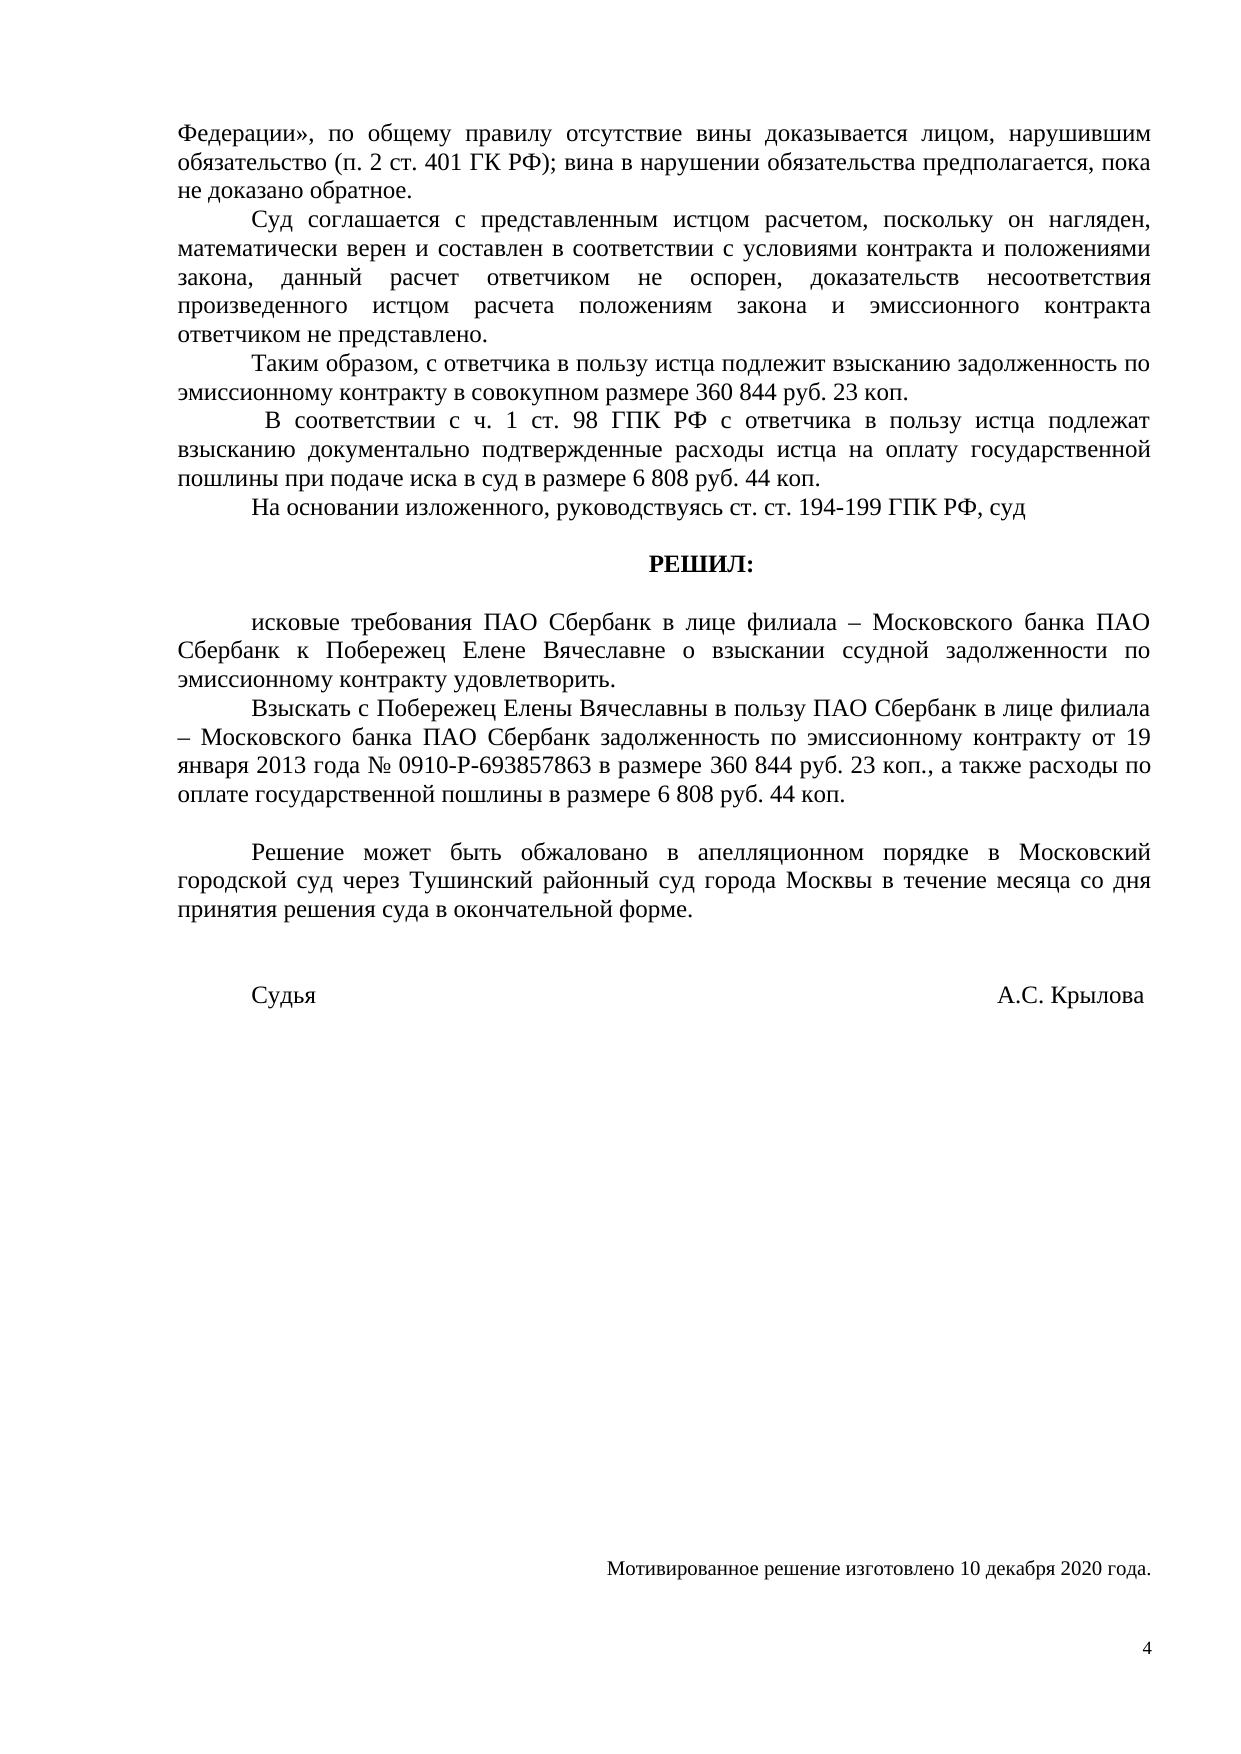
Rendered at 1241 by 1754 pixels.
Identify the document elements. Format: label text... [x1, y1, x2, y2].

text Суд соглашается с представленным истцом расчетом, поскольку он нагляден, математически верен и составлен в соответствии с условиями контракта и положениями закона, данный расчет ответчиком не оспорен, доказательств несоответствия произведенного истцом расчета положениям закона и эмиссионного контракта ответчиком не представлено. [177, 204, 1152, 348]
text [177, 118, 1152, 204]
text На основании изложенного, руководствуясь ст. ст. 194-199 ГПК РФ, суд [177, 492, 1152, 521]
text В соответствии с ч. 1 ст. 98 ГПК РФ с ответчика в пользу истца подлежат взысканию документально подтвержденные расходы истца на оплату государственной пошлины при подаче иска в суд в размере 6 808 руб. 44 коп. [177, 406, 1152, 492]
text Мотивированное решение изготовлено 10 декабря 2020 года. [177, 1556, 1152, 1580]
text Взыскать с Побережец Елены Вячеславны в пользу ПАО Сбербанк в лице филиала – Московского банка ПАО Сбербанк задолженность по эмиссионному контракту от 19 января 2013 года № 0910-Р-693857863 в размере 360 844 руб. 23 коп., а также расходы по оплате государственной пошлины в размере 6 808 руб. 44 коп. [177, 693, 1152, 808]
text Таким образом, с ответчика в пользу истца подлежит взысканию задолженность по эмиссионному контракту в совокупном размере 360 844 руб. 23 коп. [177, 348, 1152, 406]
text РЕШИЛ: [177, 549, 1152, 578]
text Судья А.С. Крылова [177, 981, 1152, 1009]
text Решение может быть обжаловано в апелляционном порядке в Московский городской суд через Тушинский районный суд города Москвы в течение месяца со дня принятия решения суда в окончательной форме. [177, 837, 1152, 923]
text исковые требования ПАО Сбербанк в лице филиала – Московского банка ПАО Сбербанк к Побережец Елене Вячеславне о взыскании ссудной задолженности по эмиссионному контракту удовлетворить. [177, 607, 1152, 693]
